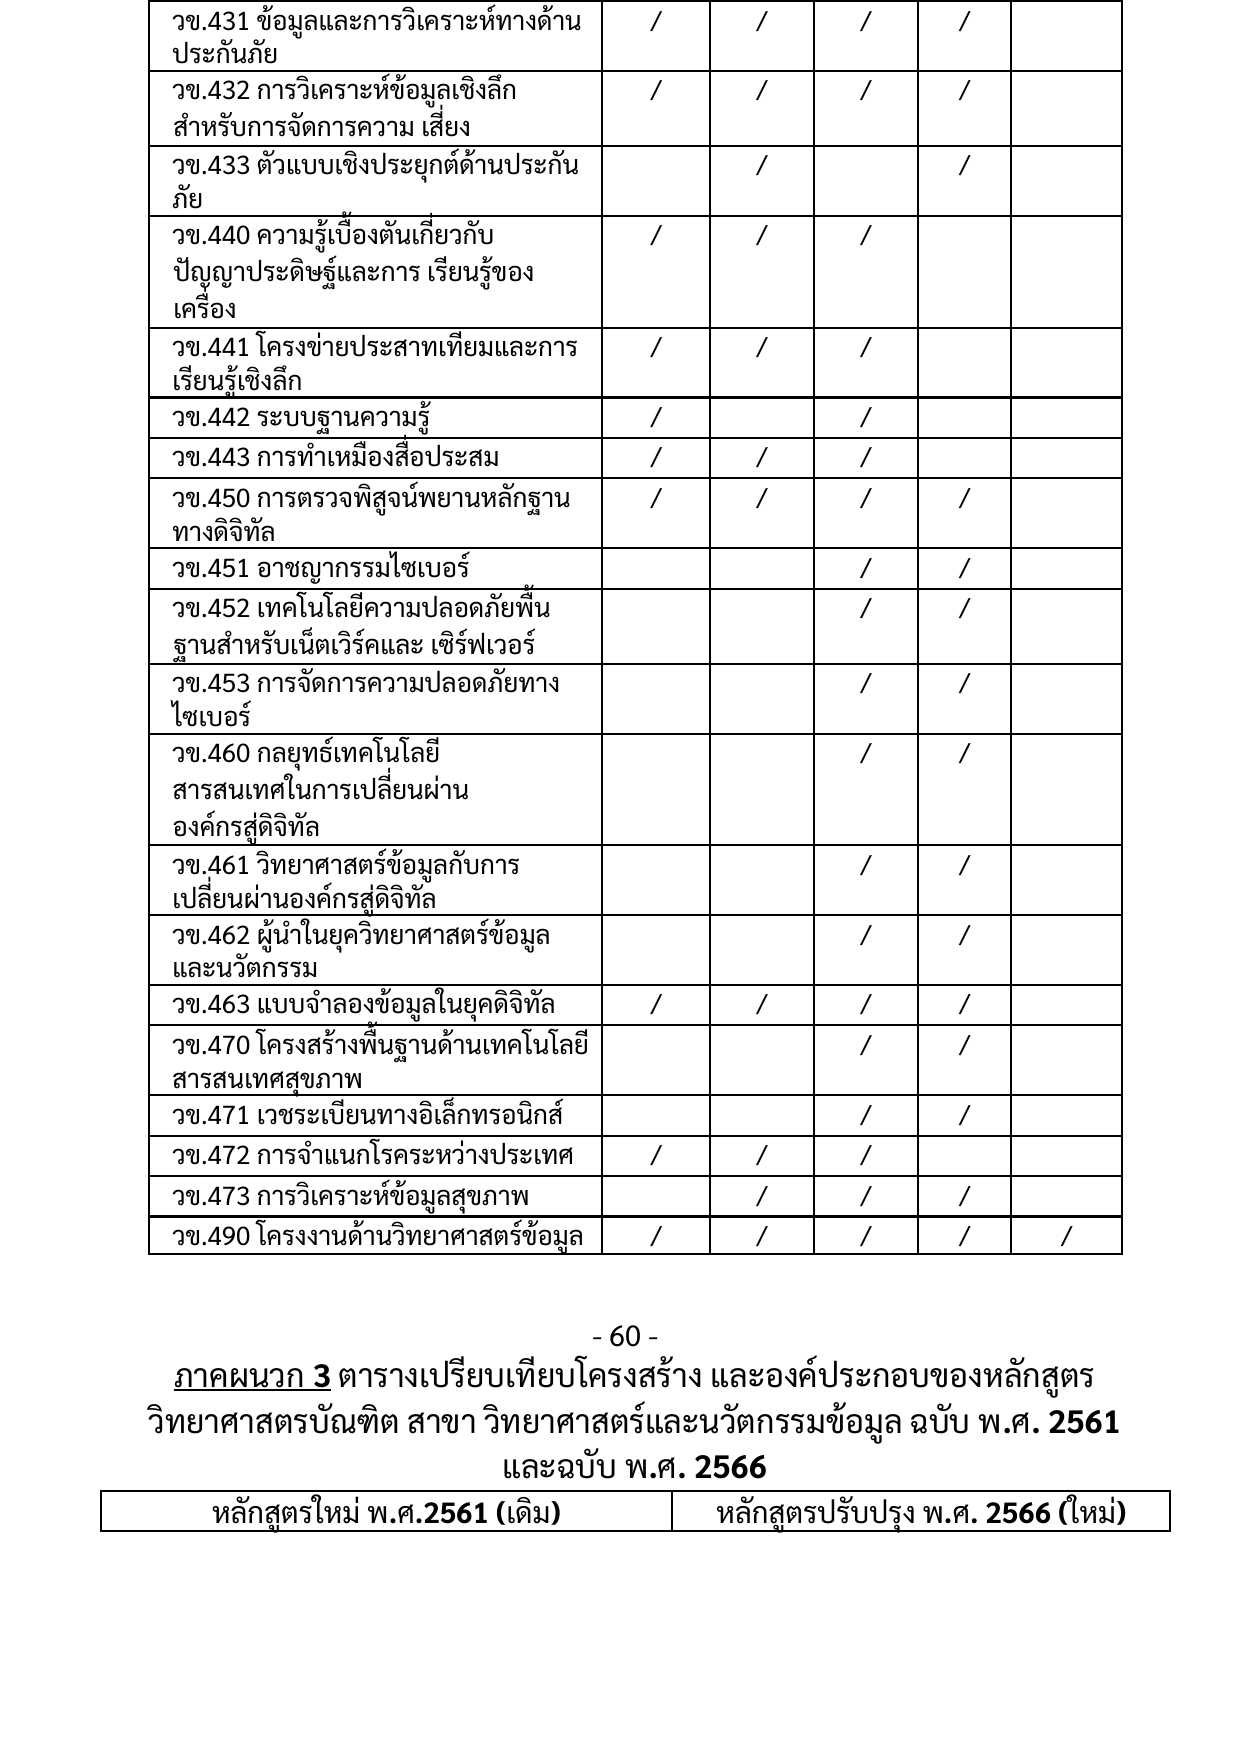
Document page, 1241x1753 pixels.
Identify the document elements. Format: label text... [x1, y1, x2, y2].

table_cell / [815, 72, 917, 145]
table_cell [711, 846, 813, 914]
table_cell วข.442 ระบบฐานความรู้ [150, 399, 601, 437]
table_cell / [919, 916, 1010, 984]
table_cell วข.470 โครงสร้างพื้นฐานด้านเทคโนโลยีสารสนเทศสุขภาพ [150, 1026, 601, 1094]
table_cell / [711, 72, 813, 145]
table_cell [603, 147, 709, 215]
table_cell [711, 549, 813, 587]
table_cell วข.472 การจำแนกโรคระหว่างประเทศ [150, 1137, 601, 1175]
table_cell / [815, 846, 917, 914]
table_cell [1012, 986, 1121, 1024]
table_cell [1012, 1137, 1121, 1175]
table_cell วข.431 ข้อมูลและการวิเคราะห์ทางด้านประกันภัย [150, 2, 601, 70]
table_cell / [919, 590, 1010, 663]
table_cell / [815, 2, 917, 70]
table_cell วข.432 การวิเคราะห์ข้อมูลเชิงลึกสำหรับการจัดการความ เสี่ยง [150, 72, 601, 145]
table_cell / [815, 1218, 917, 1252]
table_cell / [919, 735, 1010, 844]
table_cell [603, 735, 709, 844]
table_cell / [919, 2, 1010, 70]
table_cell [1012, 1026, 1121, 1094]
table_cell [603, 1096, 709, 1134]
table_cell [603, 665, 709, 732]
table_cell [1012, 735, 1121, 844]
table_cell / [711, 147, 813, 215]
table_cell / [711, 1218, 813, 1252]
table_cell วข.463 แบบจำลองข้อมูลในยุคดิจิทัล [150, 986, 601, 1024]
table_cell / [1012, 1218, 1121, 1252]
table_cell [603, 1177, 709, 1215]
table_cell / [815, 1137, 917, 1175]
table_cell [919, 217, 1010, 327]
table_cell [603, 549, 709, 587]
table_cell [1012, 329, 1121, 396]
table_cell / [919, 479, 1010, 547]
table_cell / [815, 916, 917, 984]
table_cell / [711, 217, 813, 327]
table_cell [1012, 399, 1121, 437]
table_cell / [603, 72, 709, 145]
table_cell / [603, 2, 709, 70]
table_cell / [711, 439, 813, 477]
table_cell วข.440 ความรู้เบื้องตันเกี่ยวกับปัญญาประดิษฐ์และการ เรียนรู้ของเครื่อง [150, 217, 601, 327]
table_cell [815, 147, 917, 215]
table_cell [1012, 217, 1121, 327]
table_cell / [815, 1096, 917, 1134]
table_cell / [919, 1096, 1010, 1134]
table_cell / [815, 329, 917, 396]
table_cell [1012, 665, 1121, 732]
table_cell / [815, 479, 917, 547]
table_cell / [711, 329, 813, 396]
table_cell วข.453 การจัดการความปลอดภัยทางไซเบอร์ [150, 665, 601, 732]
table_cell [1012, 1177, 1121, 1215]
table_cell / [815, 665, 917, 732]
table_cell / [919, 72, 1010, 145]
table_cell / [603, 1218, 709, 1252]
table_cell / [603, 329, 709, 396]
table_cell / [603, 1137, 709, 1175]
table_cell / [919, 147, 1010, 215]
table_cell [1012, 72, 1121, 145]
table_cell / [919, 986, 1010, 1024]
text - 60 - [0, 1315, 658, 1353]
table_cell [603, 846, 709, 914]
table_cell วข.460 กลยุทธ์เทคโนโลยีสารสนเทศในการเปลี่ยนผ่าน องค์กรสู่ดิจิทัล [150, 735, 601, 844]
table_cell [1012, 1096, 1121, 1134]
table_cell / [919, 1177, 1010, 1215]
text ภาคผนวก 3 ตารางเปรียบเทียบโครงสร้าง และองค์ประกอบของหลักสูตรวิทยาศาสตรบัณฑิต สาขา วิทยาศาสตร์และนวัตกรรมข้อมูล ฉบับ พ.ศ. 2561 และฉบับ พ.ศ. 2566 [148, 1353, 1121, 1486]
table_cell / [603, 399, 709, 437]
table_cell วข.490 โครงงานด้านวิทยาศาสตร์ข้อมูล [150, 1218, 601, 1252]
table_cell / [919, 665, 1010, 732]
table_cell / [711, 2, 813, 70]
table_cell [1012, 147, 1121, 215]
table_cell [1012, 2, 1121, 70]
table_cell / [919, 1026, 1010, 1094]
table_cell [711, 916, 813, 984]
table_cell / [711, 1177, 813, 1215]
table_cell [603, 916, 709, 984]
table_cell / [815, 217, 917, 327]
table_cell วข.462 ผู้นำในยุควิทยาศาสตร์ข้อมูลและนวัตกรรม [150, 916, 601, 984]
table_cell [711, 1096, 813, 1134]
table_cell / [815, 590, 917, 663]
table_cell [603, 590, 709, 663]
table_cell วข.471 เวชระเบียนทางอิเล็กทรอนิกส์ [150, 1096, 601, 1134]
table_cell [919, 329, 1010, 396]
table_cell / [711, 1137, 813, 1175]
table_cell / [603, 439, 709, 477]
table_cell / [603, 479, 709, 547]
table_cell / [603, 217, 709, 327]
table_header หลักสูตรปรับปรุง พ.ศ. 2566 (ใหม่) [673, 1492, 1169, 1530]
table_cell / [919, 846, 1010, 914]
table_cell [1012, 549, 1121, 587]
table_cell / [711, 986, 813, 1024]
table_cell [711, 399, 813, 437]
table_cell [711, 735, 813, 844]
table_cell / [919, 1218, 1010, 1252]
table_cell [711, 665, 813, 732]
table_cell วข.433 ตัวแบบเชิงประยุกต์ด้านประกันภัย [150, 147, 601, 215]
table_cell [711, 590, 813, 663]
table_cell [919, 439, 1010, 477]
table_cell [1012, 916, 1121, 984]
table_cell วข.451 อาชญากรรมไซเบอร์ [150, 549, 601, 587]
table_cell วข.473 การวิเคราะห์ข้อมูลสุขภาพ [150, 1177, 601, 1215]
table_cell วข.452 เทคโนโลยีความปลอดภัยพื้นฐานสำหรับเน็ตเวิร์คและ เซิร์ฟเวอร์ [150, 590, 601, 663]
table_cell [603, 1026, 709, 1094]
table_cell [711, 1026, 813, 1094]
table_cell วข.443 การทำเหมืองสื่อประสม [150, 439, 601, 477]
table_cell [919, 1137, 1010, 1175]
table_cell / [815, 735, 917, 844]
table_cell วข.450 การตรวจพิสูจน์พยานหลักฐานทางดิจิทัล [150, 479, 601, 547]
table_cell / [815, 986, 917, 1024]
table_cell วข.461 วิทยาศาสตร์ข้อมูลกับการเปลี่ยนผ่านองค์กรสู่ดิจิทัล [150, 846, 601, 914]
table_cell [1012, 590, 1121, 663]
table_cell [1012, 439, 1121, 477]
table_cell / [815, 1177, 917, 1215]
table_cell / [815, 549, 917, 587]
table_cell / [711, 479, 813, 547]
table_header หลักสูตรใหม่ พ.ศ.2561 (เดิม) [102, 1492, 671, 1530]
table_cell / [815, 399, 917, 437]
table_cell [1012, 846, 1121, 914]
table_cell / [815, 1026, 917, 1094]
table_cell / [919, 549, 1010, 587]
table_cell [919, 399, 1010, 437]
table_cell / [603, 986, 709, 1024]
table_cell [1012, 479, 1121, 547]
table_cell / [815, 439, 917, 477]
table_cell วข.441 โครงข่ายประสาทเทียมและการเรียนรู้เชิงลึก [150, 329, 601, 396]
